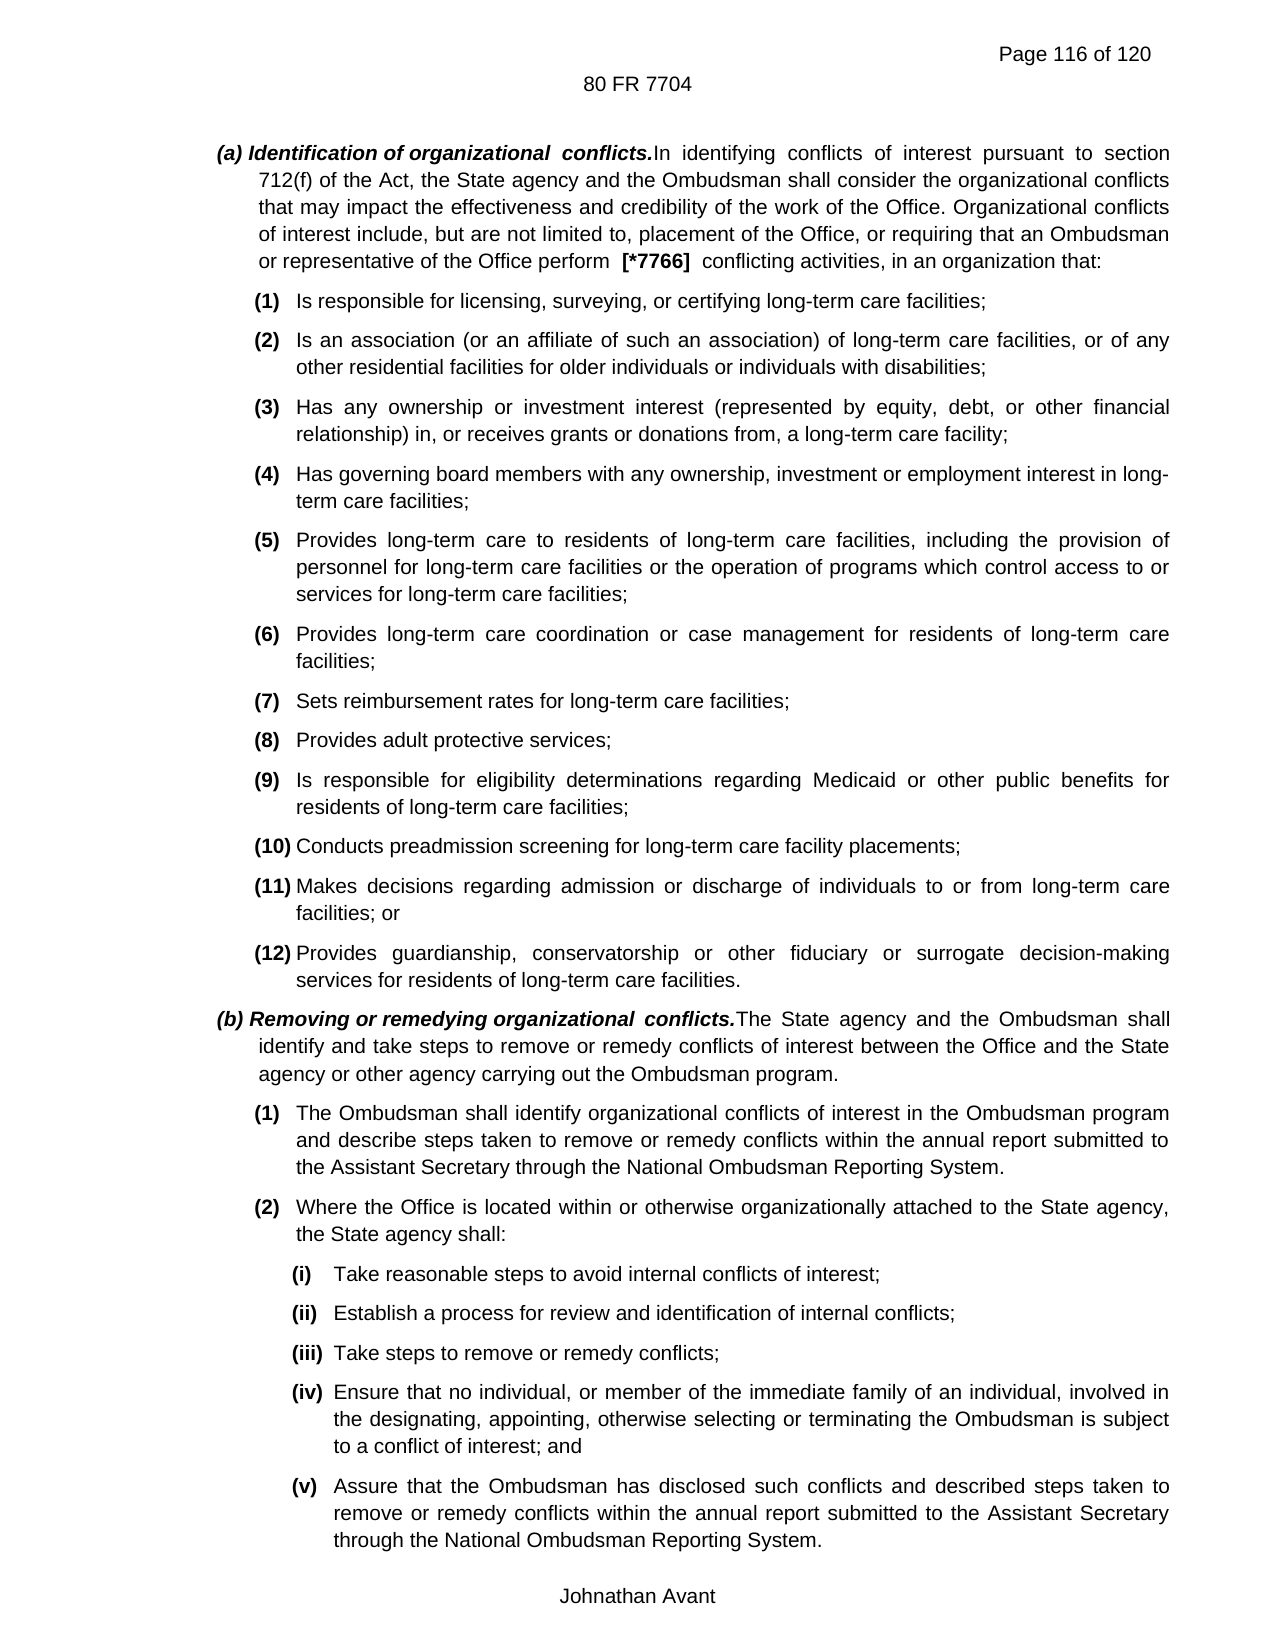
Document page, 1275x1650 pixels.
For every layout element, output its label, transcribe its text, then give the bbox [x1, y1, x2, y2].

list Provides adult protective services; [254, 725, 1171, 752]
list Is responsible for eligibility determinations regarding Medicaid or other public benefits for residents of long-term care facilities; [254, 764, 1171, 819]
list Is an association (or an affiliate of such an association) of long-term care facilities, or of any other residential facilities for older individuals or individuals with disabilities; [254, 325, 1171, 379]
list Is responsible for licensing, surveying, or certifying long-term care facilities; [254, 285, 1171, 312]
list tional conflicts.In identifying conflicts of interest pursuant to section 712(f) of the Act, the State agency and the Ombudsman shall consider the organizational conflicts that may impact the effectiveness and credibility of the work of the Office. Organizational conflicts of interest include, but are not limited to, placement of the Office, or requiring that an Ombudsman or representative of the Office perform [*7766] conflicting activities, in an organization that: [217, 137, 1171, 273]
list nizational conflicts.The State agency and the Ombudsman shall identify and take steps to remove or remedy conflicts of interest between the Office and the State agency or other agency carrying out the Ombudsman program. [217, 1004, 1171, 1085]
list Has any ownership or investment interest (represented by equity, debt, or other financial relationship) in, or receives grants or donations from, a long-term care facility; [254, 392, 1171, 446]
list Ensure that no individual, or member of the immediate family of an individual, involved in the designating, appointing, otherwise selecting or terminating the Ombudsman is subject to a conflict of interest; and [292, 1377, 1171, 1458]
list Makes decisions regarding admission or discharge of individuals to or from long-term care facilities; or [254, 871, 1171, 925]
list Sets reimbursement rates for long-term care facilities; [254, 685, 1171, 712]
list Take steps to remove or remedy conflicts; [292, 1337, 1171, 1364]
list Provides long-term care to residents of long-term care facilities, including the provision of personnel for long-term care facilities or the operation of programs which control access to or services for long-term care facilities; [254, 525, 1171, 606]
list Take reasonable steps to avoid internal conflicts of interest; [292, 1258, 1171, 1285]
list Provides long-term care coordination or case management for residents of long-term care facilities; [254, 619, 1171, 673]
list Assure that the Ombudsman has disclosed such conflicts and described steps taken to remove or remedy conflicts within the annual report submitted to the Assistant Secretary through the National Ombudsman Reporting System. [292, 1471, 1171, 1552]
list Establish a process for review and identification of internal conflicts; [292, 1298, 1171, 1325]
list The Ombudsman shall identify organizational conflicts of interest in the Ombudsman program and describe steps taken to remove or remedy conflicts within the annual report submitted to the Assistant Secretary through the National Ombudsman Reporting System. [254, 1098, 1171, 1179]
list Provides guardianship, conservatorship or other fiduciary or surrogate decision-making services for residents of long-term care facilities. [254, 937, 1171, 992]
list Where the Office is located within or otherwise organizationally attached to the State agency, the State agency shall: [254, 1192, 1171, 1246]
list Has governing board members with any ownership, investment or employment interest in long-term care facilities; [254, 458, 1171, 512]
list Conducts preadmission screening for long-term care facility placements; [254, 831, 1171, 858]
